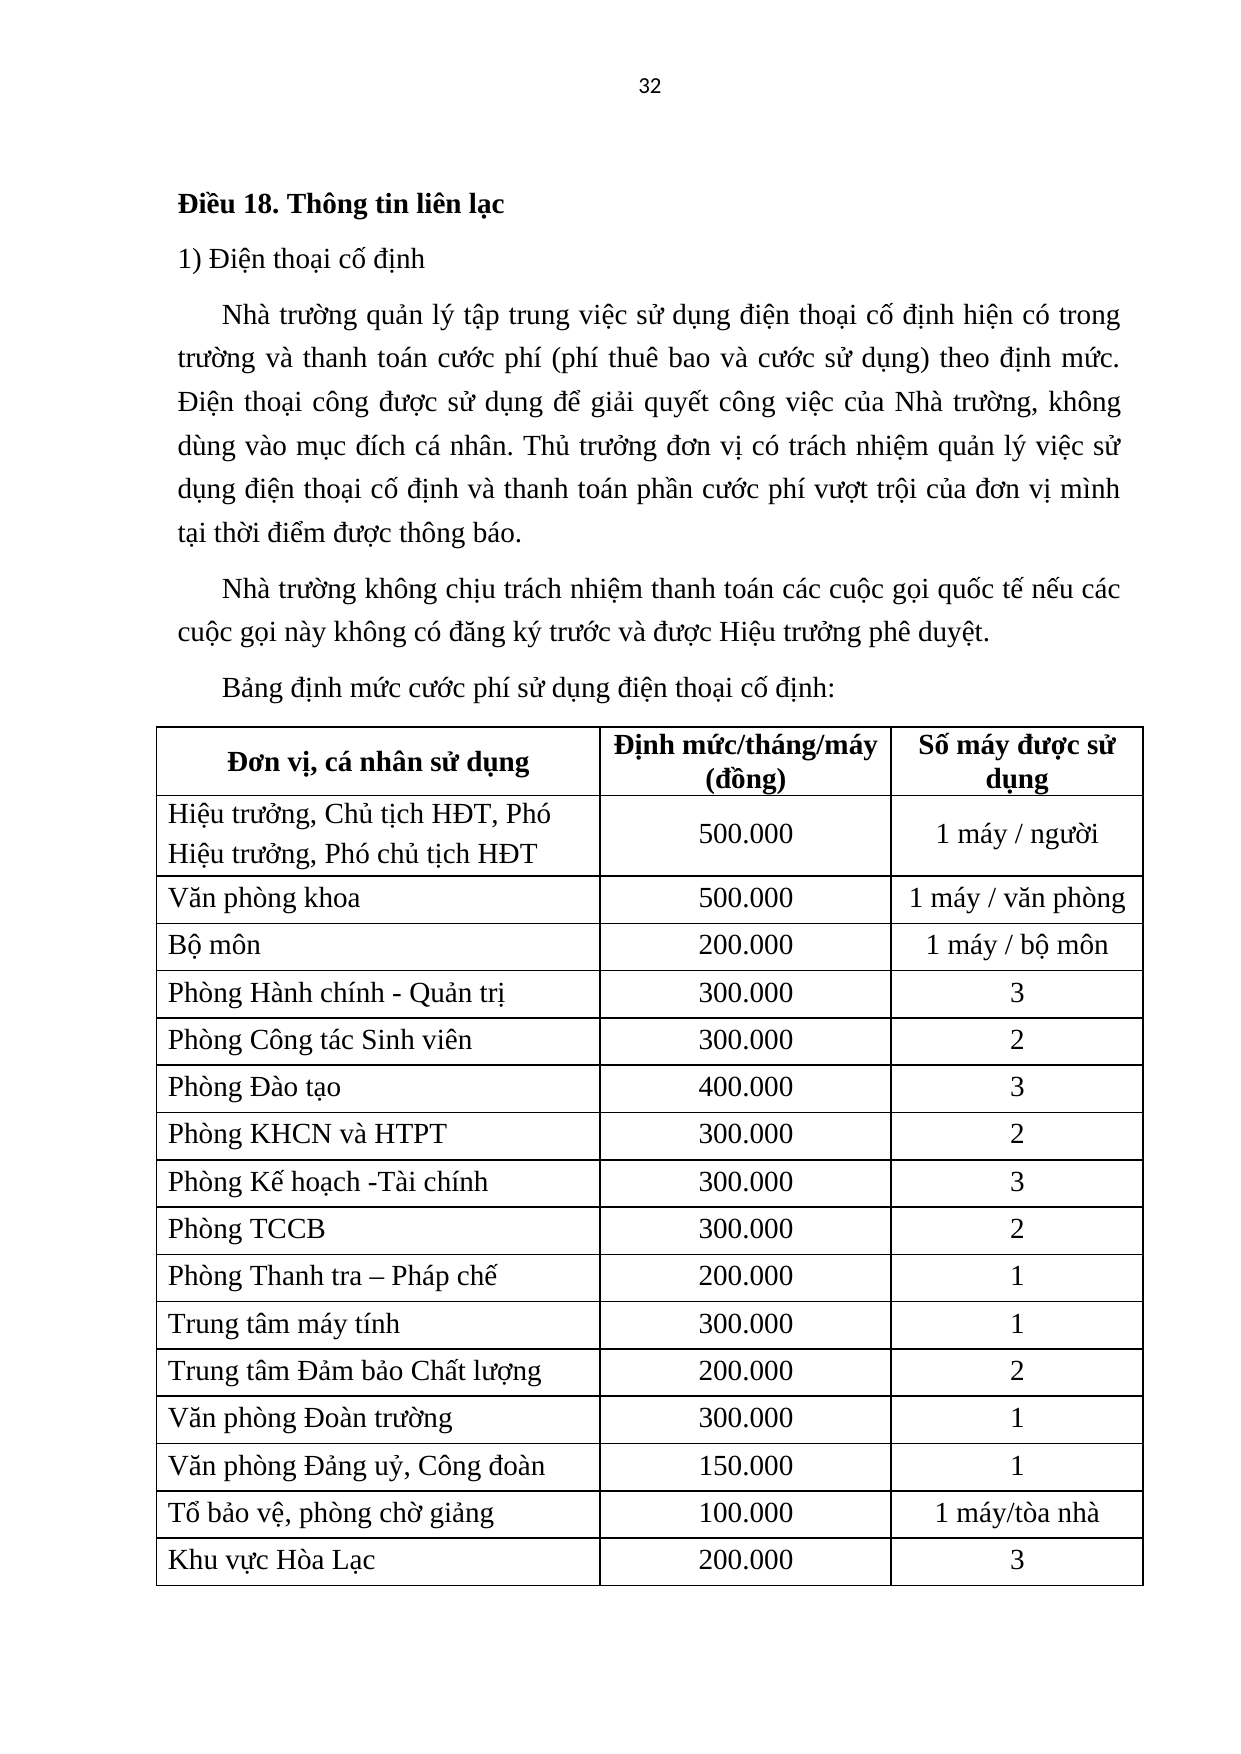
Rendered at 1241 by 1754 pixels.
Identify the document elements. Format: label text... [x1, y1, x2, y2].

table_cell 1 máy / bộ môn [892, 924, 1142, 970]
table_cell 300.000 [601, 971, 890, 1017]
table_cell Tổ bảo vệ, phòng chờ giảng [157, 1492, 599, 1537]
table_cell Phòng KHCN và HTPT [157, 1113, 599, 1159]
table_cell Văn phòng khoa [157, 877, 599, 922]
table_cell 100.000 [601, 1492, 890, 1537]
table_cell Phòng Kế hoạch -Tài chính [157, 1161, 599, 1206]
table_cell 1 [892, 1302, 1142, 1348]
table_cell 200.000 [601, 1350, 890, 1395]
table_cell 200.000 [601, 1539, 890, 1584]
table_cell Hiệu trưởng, Chủ tịch HĐT, Phó Hiệu trưởng, Phó chủ tịch HĐT [157, 796, 599, 875]
table_cell 150.000 [601, 1444, 890, 1490]
table_cell Phòng Đào tạo [157, 1066, 599, 1112]
table_cell 2 [892, 1113, 1142, 1159]
table_cell 1 [892, 1444, 1142, 1490]
text Nhà trường quản lý tập trung việc sử dụng điện thoại cố định hiện có trong trường và thanh toán cước phí (phí thuê bao và cước sử dụng) theo định mức. Điện thoại công được sử dụng để giải quyết công việc của Nhà trường, không dùng vào mục đích cá nhân. Thủ trưởng đơn vị có trách nhiệm quản lý việc sử dụng điện thoại cố định và thanh toán phần cước phí vượt trội của đơn vị mình tại thời điểm được thông báo. [177, 297, 1122, 548]
table_cell 200.000 [601, 924, 890, 970]
table_cell Phòng Công tác Sinh viên [157, 1019, 599, 1064]
text Nhà trường không chịu trách nhiệm thanh toán các cuộc gọi quốc tế nếu các cuộc gọi này không có đăng ký trước và được Hiệu trưởng phê duyệt. [177, 571, 1122, 648]
table_cell 500.000 [601, 796, 890, 875]
table_header Đơn vị, cá nhân sử dụng [157, 728, 599, 794]
table_cell 1 máy / người [892, 796, 1142, 875]
table_cell 1 [892, 1255, 1142, 1301]
text 1) Điện thoại cố định [177, 241, 1122, 274]
table_cell Bộ môn [157, 924, 599, 970]
table_cell 3 [892, 1161, 1142, 1206]
table_cell 2 [892, 1350, 1142, 1395]
table_cell Khu vực Hòa Lạc [157, 1539, 599, 1584]
table_cell 400.000 [601, 1066, 890, 1112]
table_cell 1 [892, 1397, 1142, 1443]
table_cell 300.000 [601, 1113, 890, 1159]
table_cell 3 [892, 971, 1142, 1017]
table_cell Trung tâm Đảm bảo Chất lượng [157, 1350, 599, 1395]
text Bảng định mức cước phí sử dụng điện thoại cố định: [177, 670, 1122, 704]
table_header Định mức/tháng/máy (đồng) [601, 728, 890, 794]
table_cell 500.000 [601, 877, 890, 922]
table_cell 1 máy/tòa nhà [892, 1492, 1142, 1537]
table_cell 2 [892, 1208, 1142, 1253]
table_cell 2 [892, 1019, 1142, 1064]
table_cell 3 [892, 1066, 1142, 1112]
table_cell Văn phòng Đoàn trường [157, 1397, 599, 1443]
table_cell 300.000 [601, 1161, 890, 1206]
table_cell Phòng Thanh tra – Pháp chế [157, 1255, 599, 1301]
table_cell Phòng Hành chính - Quản trị [157, 971, 599, 1017]
table_cell Phòng TCCB [157, 1208, 599, 1253]
table_cell 300.000 [601, 1302, 890, 1348]
table_header Số máy được sử dụng [892, 728, 1142, 794]
table_cell Văn phòng Đảng uỷ, Công đoàn [157, 1444, 599, 1490]
table_cell 300.000 [601, 1397, 890, 1443]
table_cell 3 [892, 1539, 1142, 1584]
table_cell 300.000 [601, 1019, 890, 1064]
table_cell 1 máy / văn phòng [892, 877, 1142, 922]
table_cell 300.000 [601, 1208, 890, 1253]
table_cell 200.000 [601, 1255, 890, 1301]
table_cell Trung tâm máy tính [157, 1302, 599, 1348]
text Điều 18. Thông tin liên lạc [177, 187, 1122, 220]
